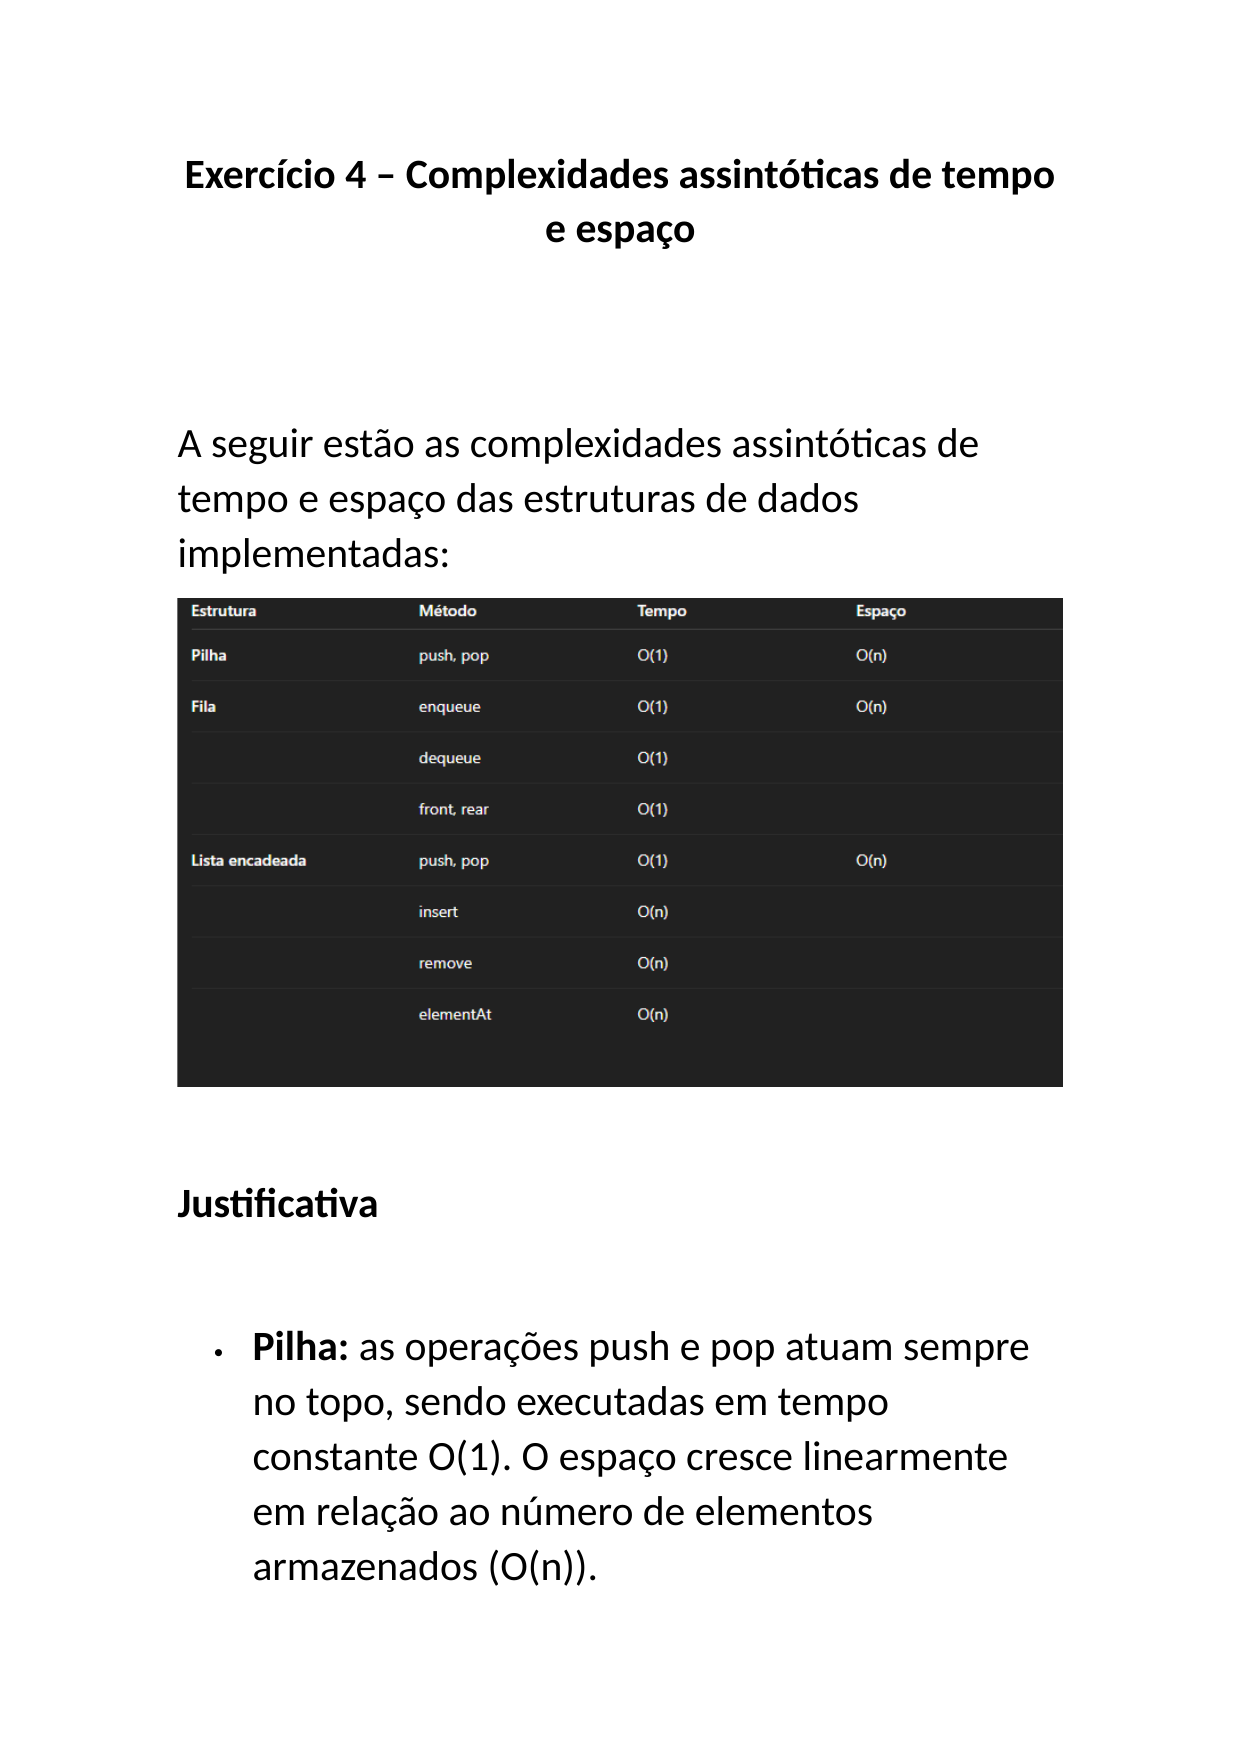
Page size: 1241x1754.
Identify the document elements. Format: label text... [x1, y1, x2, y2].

picture [177, 598, 1063, 1087]
list Pilha: as operações push e pop atuam sempre no topo, sendo executadas em tempo constante O(1). O espaço cresce linearmente em relação ao número de elementos armazenados (O(n)). [215, 1320, 1063, 1590]
text Justificativa [177, 1177, 1063, 1228]
text Exercício 4 – Complexidades assintóticas de tempo e espaço [177, 148, 1063, 253]
text A seguir estão as complexidades assintóticas de tempo e espaço das estruturas de dados implementadas: [177, 417, 1063, 578]
